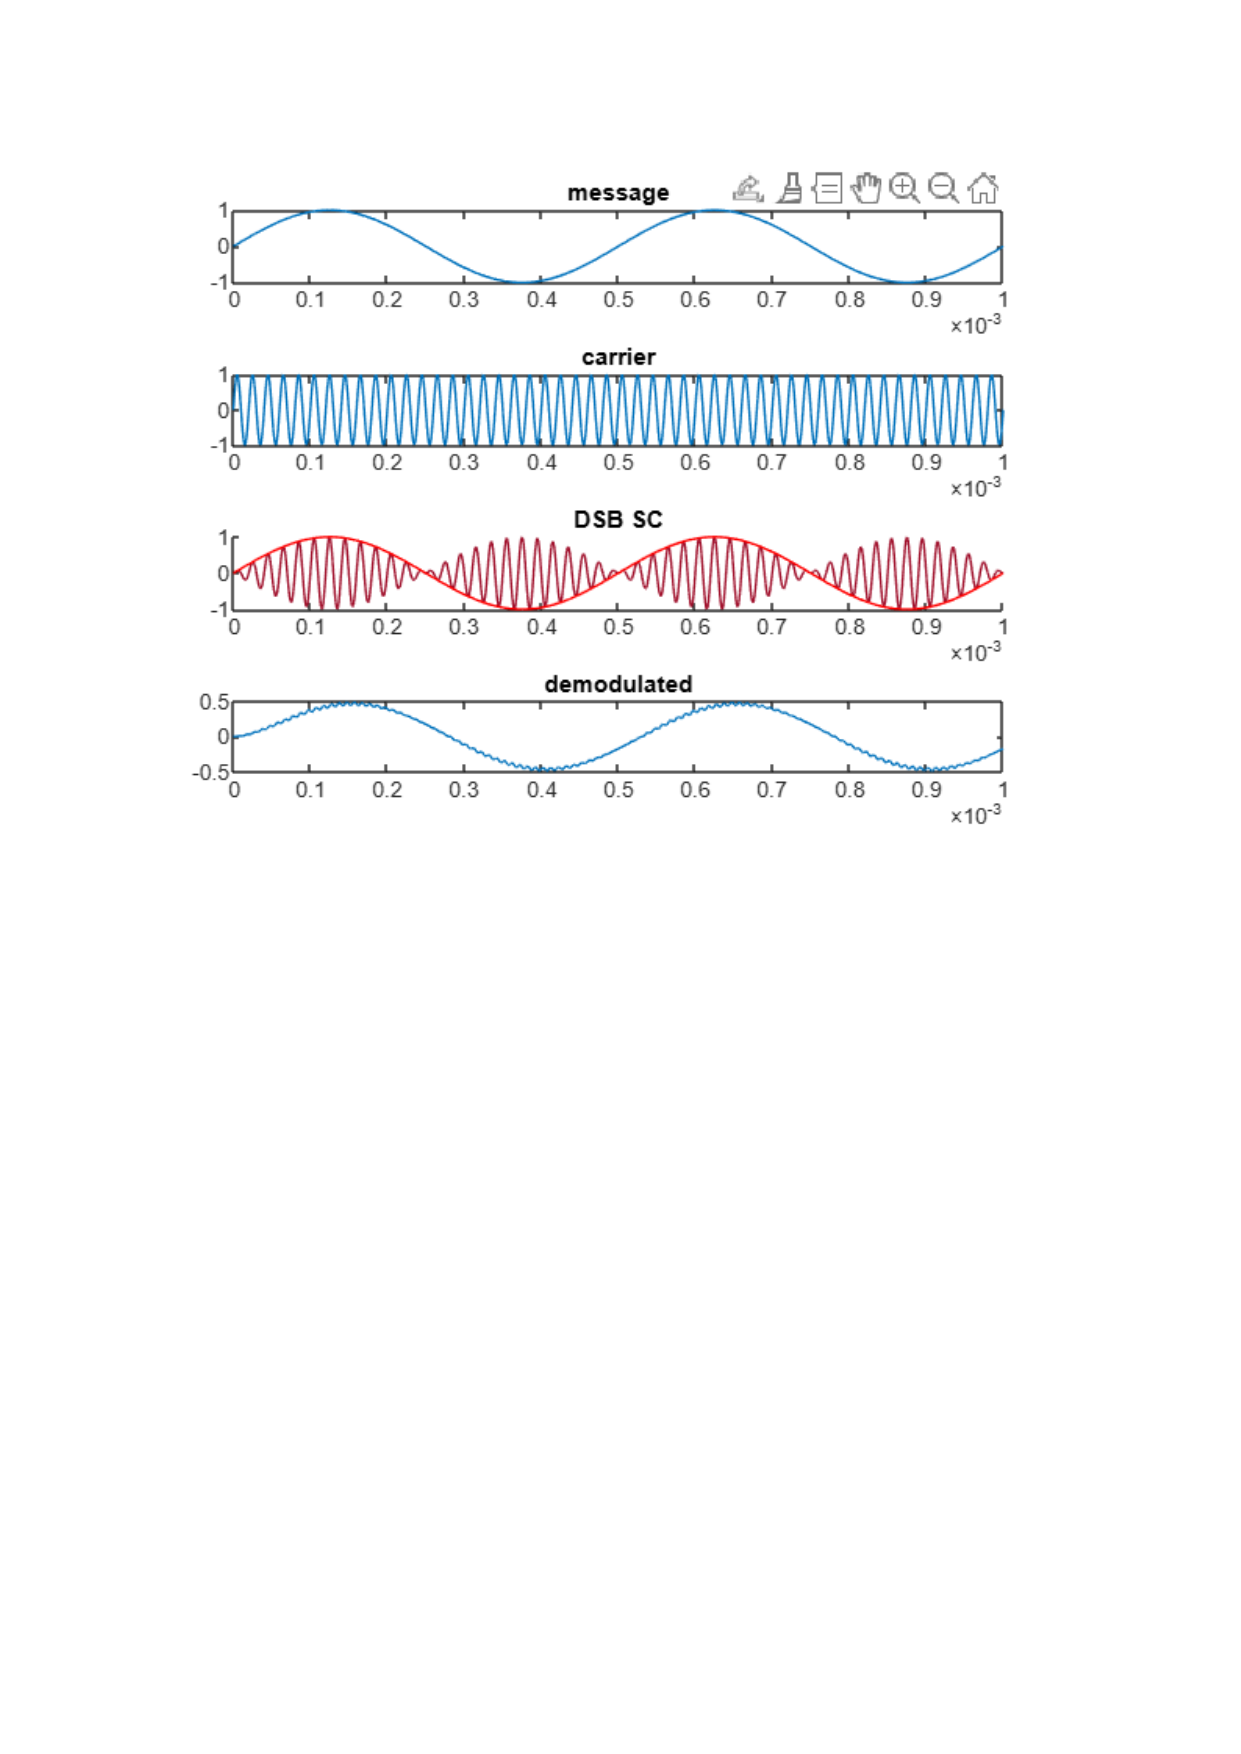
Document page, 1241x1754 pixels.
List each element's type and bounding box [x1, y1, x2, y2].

picture [150, 150, 1066, 857]
